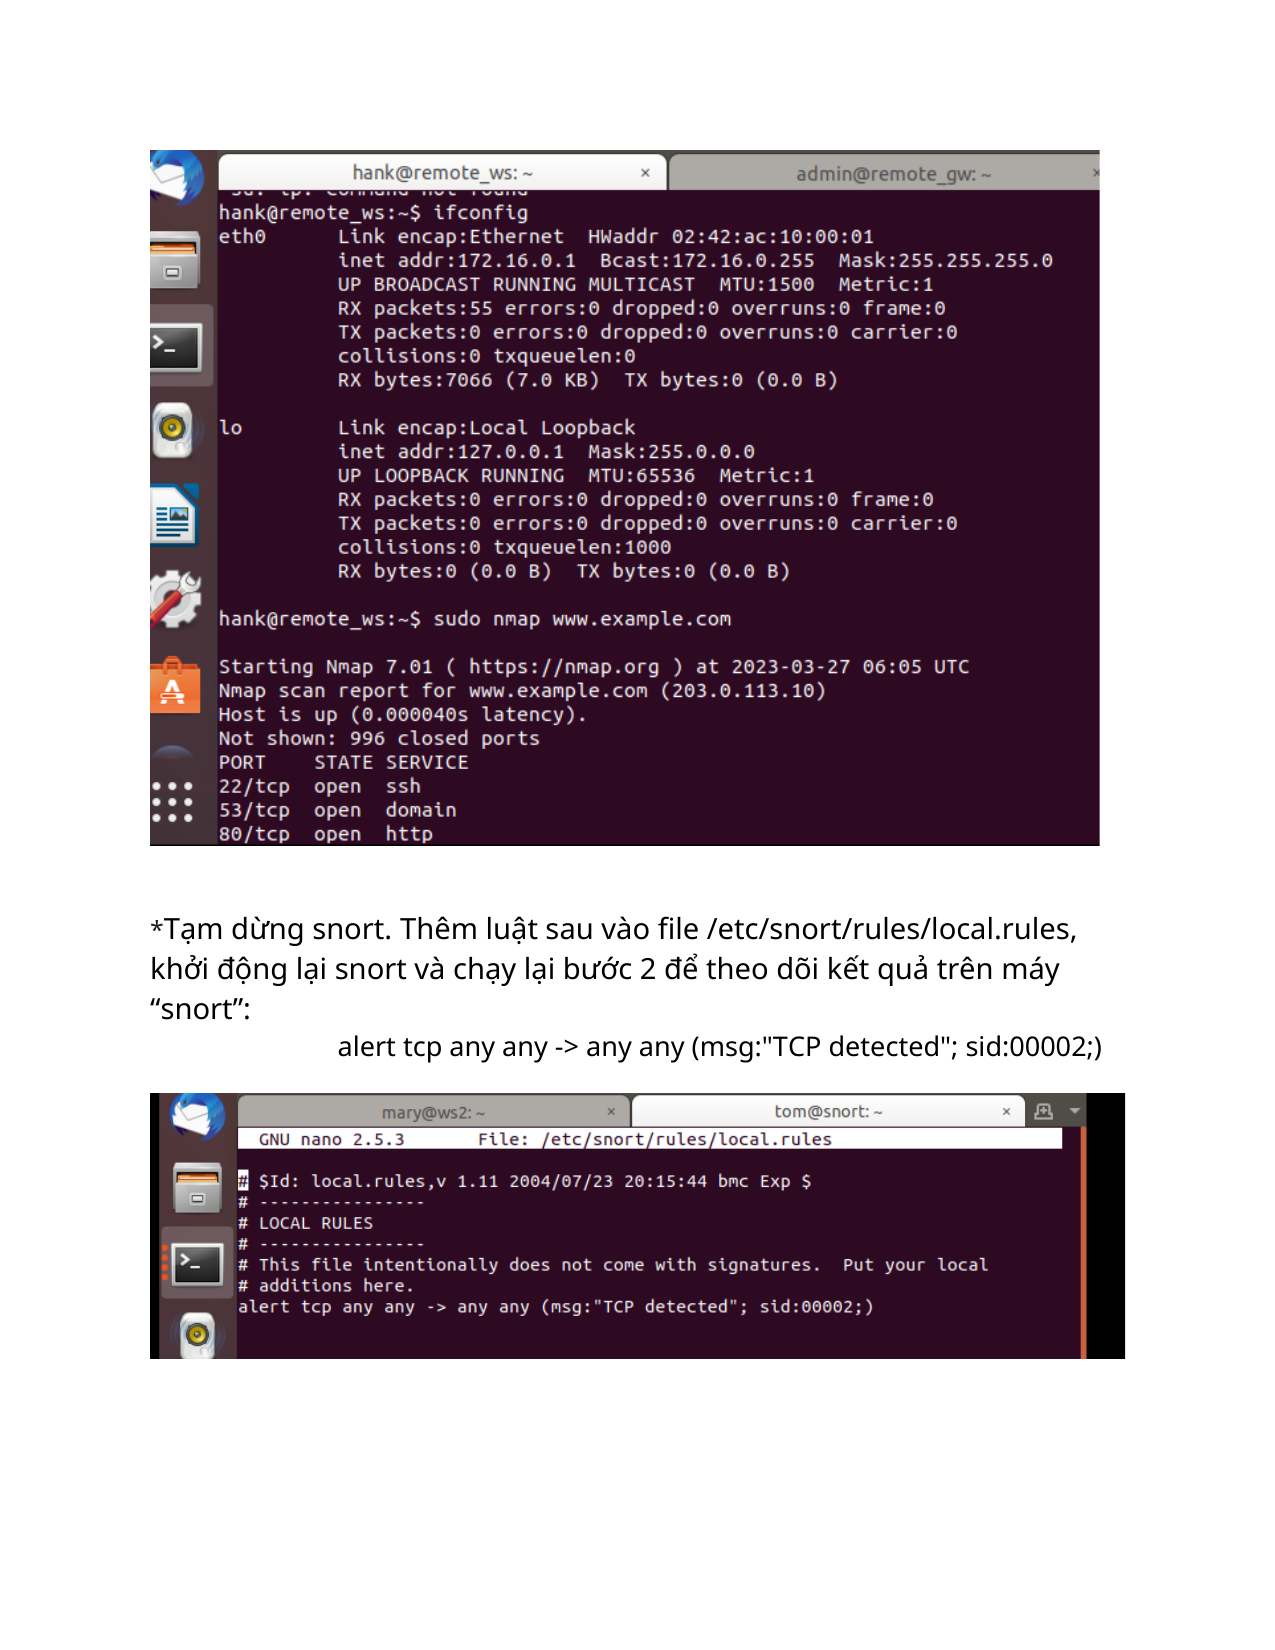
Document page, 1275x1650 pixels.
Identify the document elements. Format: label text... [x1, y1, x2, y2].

text alert tcp any any -> any any (msg:"TCP detected"; sid:00002;) [337, 1028, 1125, 1064]
text *Tạm dừng snort. Thêm luật sau vào file /etc/snort/rules/local.rules, khởi động lại snort và chạy lại bước 2 để theo dõi kết quả trên máy “snort”: [150, 908, 1125, 1028]
picture [150, 1093, 1125, 1359]
picture [150, 150, 1100, 846]
